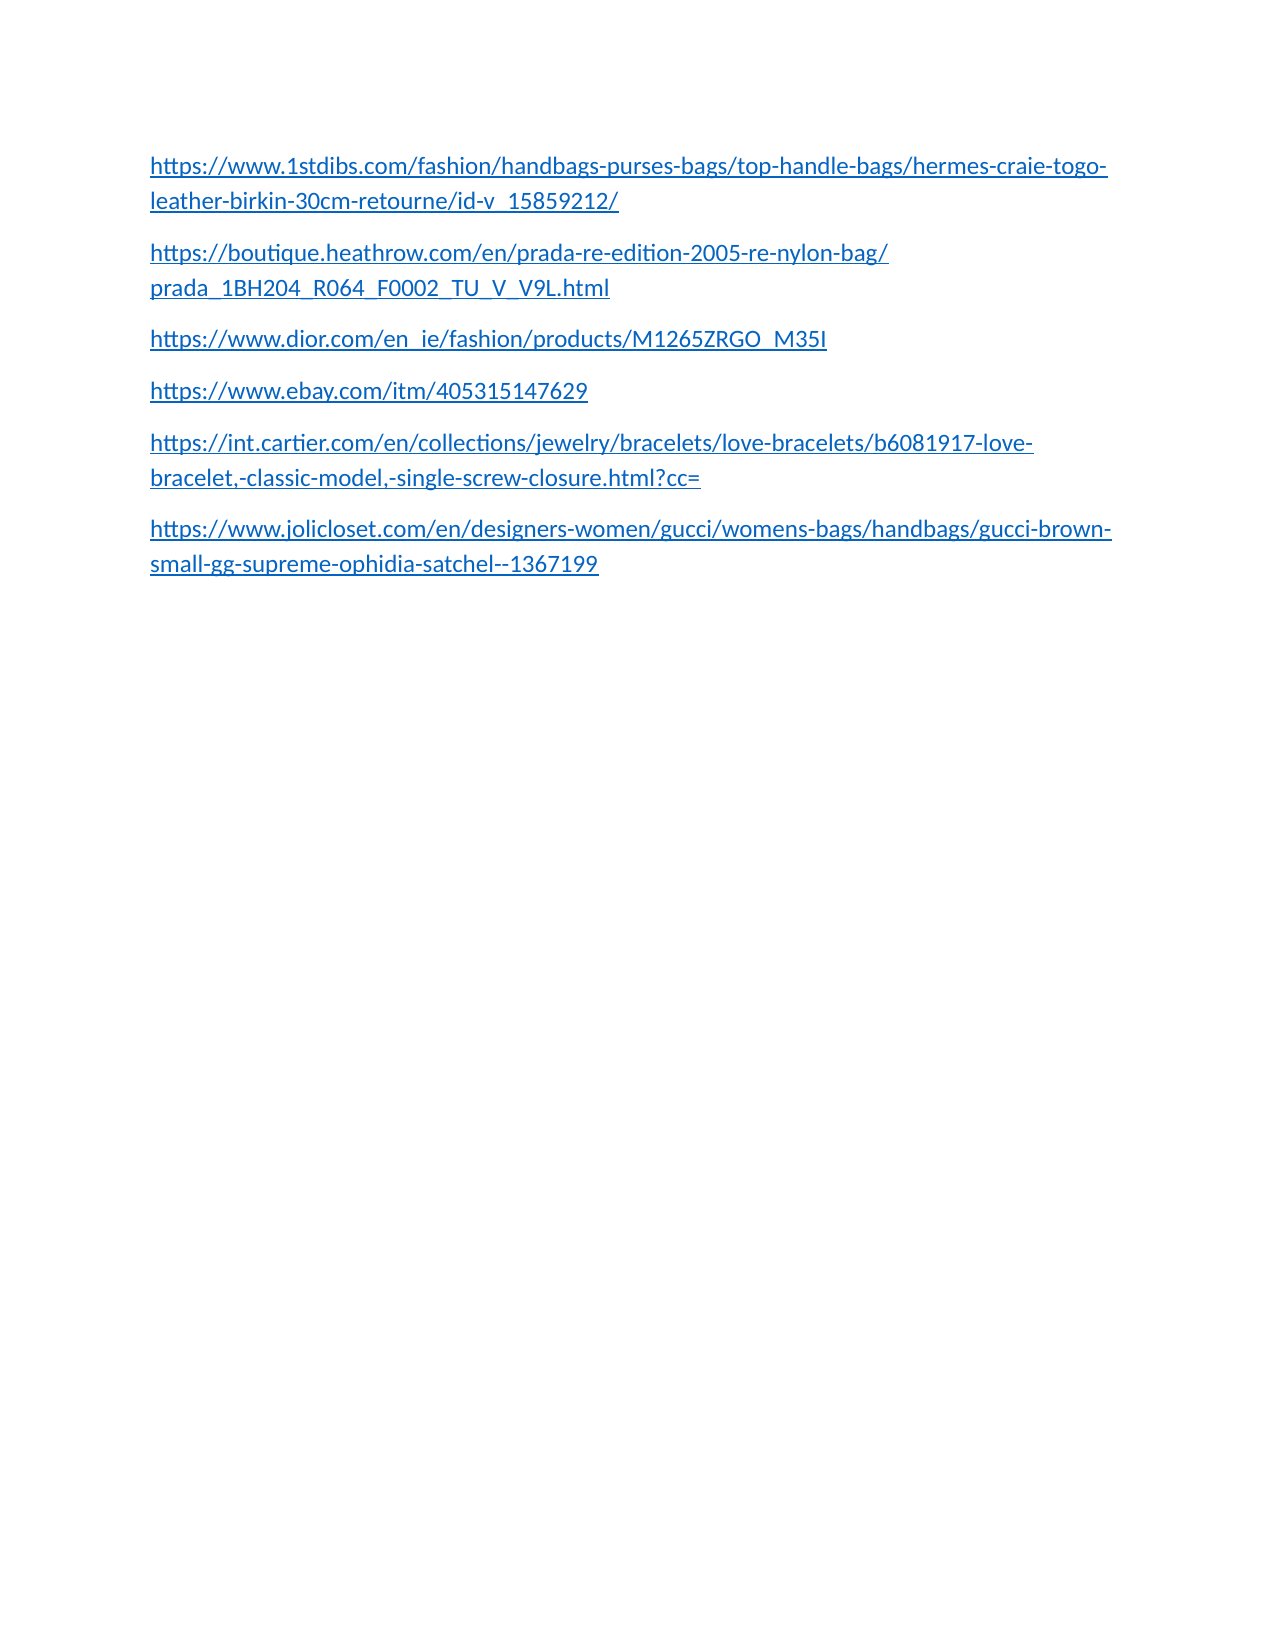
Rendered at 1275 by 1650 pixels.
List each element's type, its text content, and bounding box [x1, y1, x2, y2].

text https://www.dior.com/en_ie/fashion/products/M1265ZRGO_M35I [150, 323, 1125, 354]
text https://www.jolicloset.com/en/designers-women/gucci/womens-bags/handbags/gucci-brown-small-gg-supreme-ophidia-satchel--1367199 [150, 513, 1125, 579]
text https://int.cartier.com/en/collections/jewelry/bracelets/love-bracelets/b6081917-love-bracelet,-classic-model,-single-screw-closure.html?cc= [150, 427, 1125, 492]
text https://boutique.heathrow.com/en/prada-re-edition-2005-re-nylon-bag/prada_1BH204_R064_F0002_TU_V_V9L.html [150, 237, 1125, 302]
text https://www.ebay.com/itm/405315147629 [150, 375, 1125, 406]
text https://www.1stdibs.com/fashion/handbags-purses-bags/top-handle-bags/hermes-craie-togo-leather-birkin-30cm-retourne/id-v_15859212/ [150, 150, 1125, 216]
